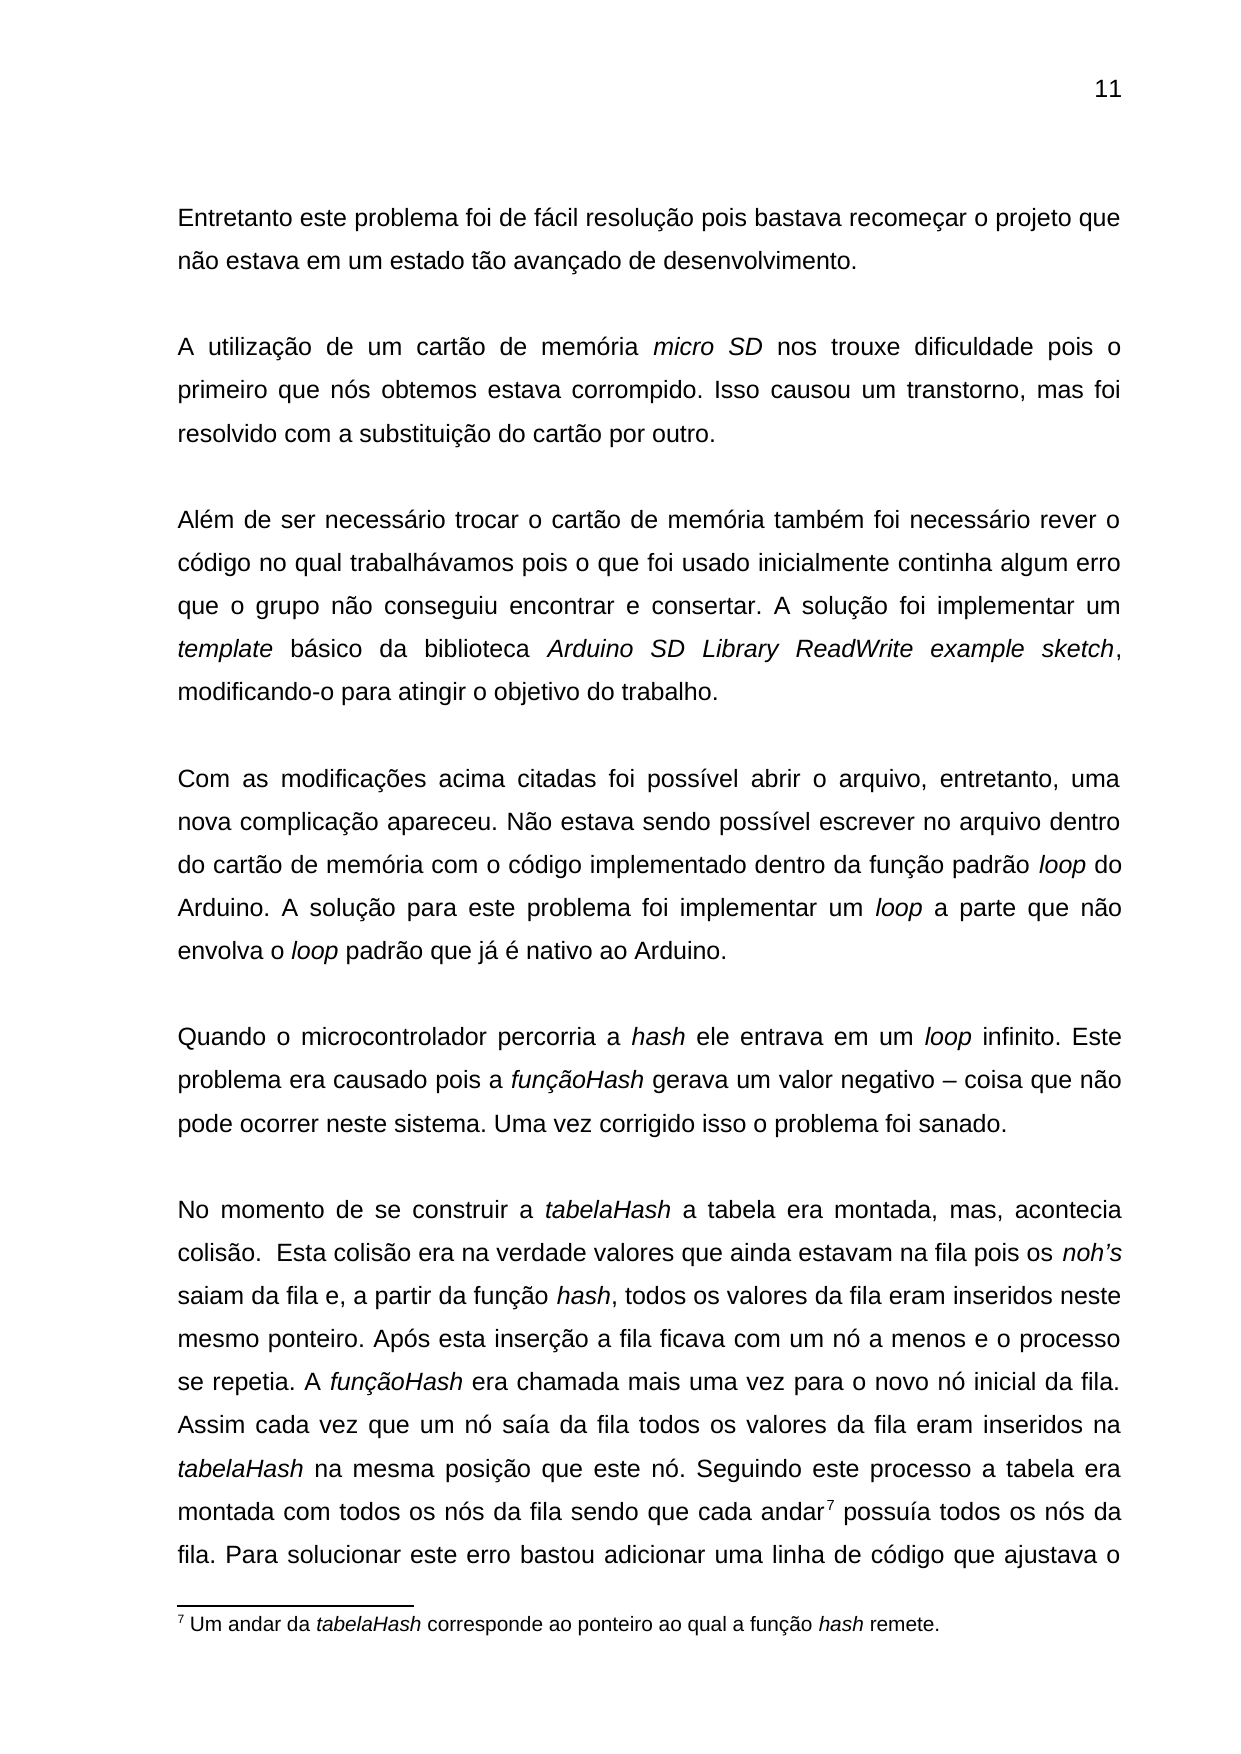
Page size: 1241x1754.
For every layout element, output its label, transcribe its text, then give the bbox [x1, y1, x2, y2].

text Quando o microcontrolador percorria a hash ele entrava em um loop infinito. Este problema era causado pois a funçãoHash gerava um valor negativo – coisa que não pode ocorrer neste sistema. Uma vez corrigido isso o problema foi sanado. [177, 1022, 1122, 1137]
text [177, 1195, 1122, 1569]
text Com as modificações acima citadas foi possível abrir o arquivo, entretanto, uma nova complicação apareceu. Não estava sendo possível escrever no arquivo dentro do cartão de memória com o código implementado dentro da função padrão loop do Arduino. A solução para este problema foi implementar um loop a parte que não envolva o loop padrão que já é nativo ao Arduino. [177, 764, 1122, 965]
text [177, 203, 1122, 275]
text A utilização de um cartão de memória micro SD nos trouxe dificuldade pois o primeiro que nós obtemos estava corrompido. Isso causou um transtorno, mas foi resolvido com a substituição do cartão por outro. [177, 332, 1122, 447]
text Além de ser necessário trocar o cartão de memória também foi necessário rever o código no qual trabalhávamos pois o que foi usado inicialmente continha algum erro que o grupo não conseguiu encontrar e consertar. A solução foi implementar um template básico da biblioteca Arduino SD Library ReadWrite example sketch, modificando-o para atingir o objetivo do trabalho. [177, 505, 1122, 706]
